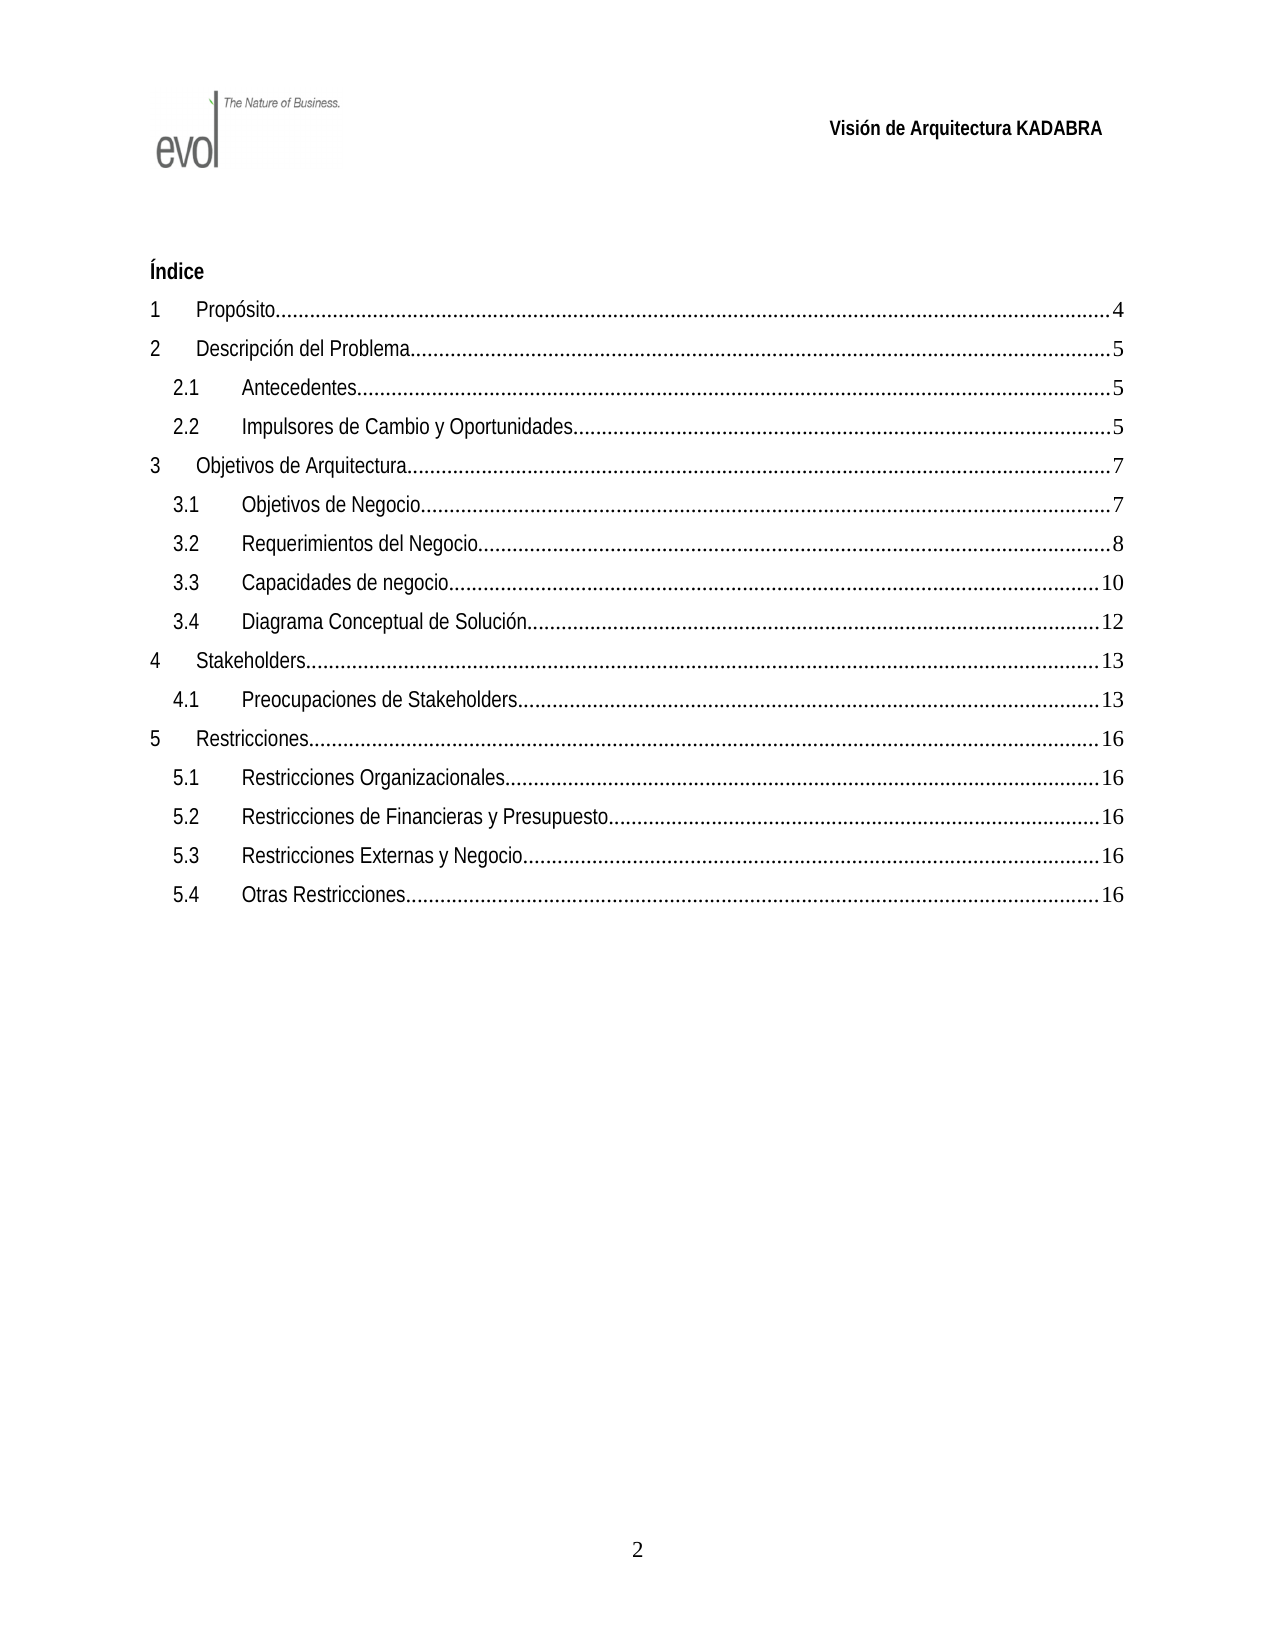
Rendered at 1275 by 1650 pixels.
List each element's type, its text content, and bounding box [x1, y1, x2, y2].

text 4 Stakeholders 13 [150, 647, 1125, 673]
text 5.2 Restricciones de Financieras y Presupuesto 16 [173, 803, 1125, 829]
picture [150, 87, 343, 169]
text 5.4 Otras Restricciones 16 [173, 881, 1125, 907]
text 4.1 Preocupaciones de Stakeholders 13 [173, 686, 1125, 712]
text 3 Objetivos de Arquitectura 7 [150, 452, 1125, 479]
text 2.1 Antecedentes 5 [173, 374, 1125, 401]
text 3.3 Capacidades de negocio 10 [173, 569, 1125, 596]
text 2 Descripción del Problema 5 [150, 335, 1125, 362]
text 2.2 Impulsores de Cambio y Oportunidades 5 [173, 413, 1125, 440]
text 3.2 Requerimientos del Negocio 8 [173, 530, 1125, 557]
text 1 Propósito 4 [150, 296, 1125, 323]
text 5 Restricciones 16 [150, 725, 1125, 751]
text 5.3 Restricciones Externas y Negocio 16 [173, 842, 1125, 868]
text 3.1 Objetivos de Negocio 7 [173, 491, 1125, 518]
subtitle Índice [150, 258, 1125, 284]
text 3.4 Diagrama Conceptual de Solución 12 [173, 608, 1125, 634]
text 5.1 Restricciones Organizacionales 16 [173, 764, 1125, 790]
